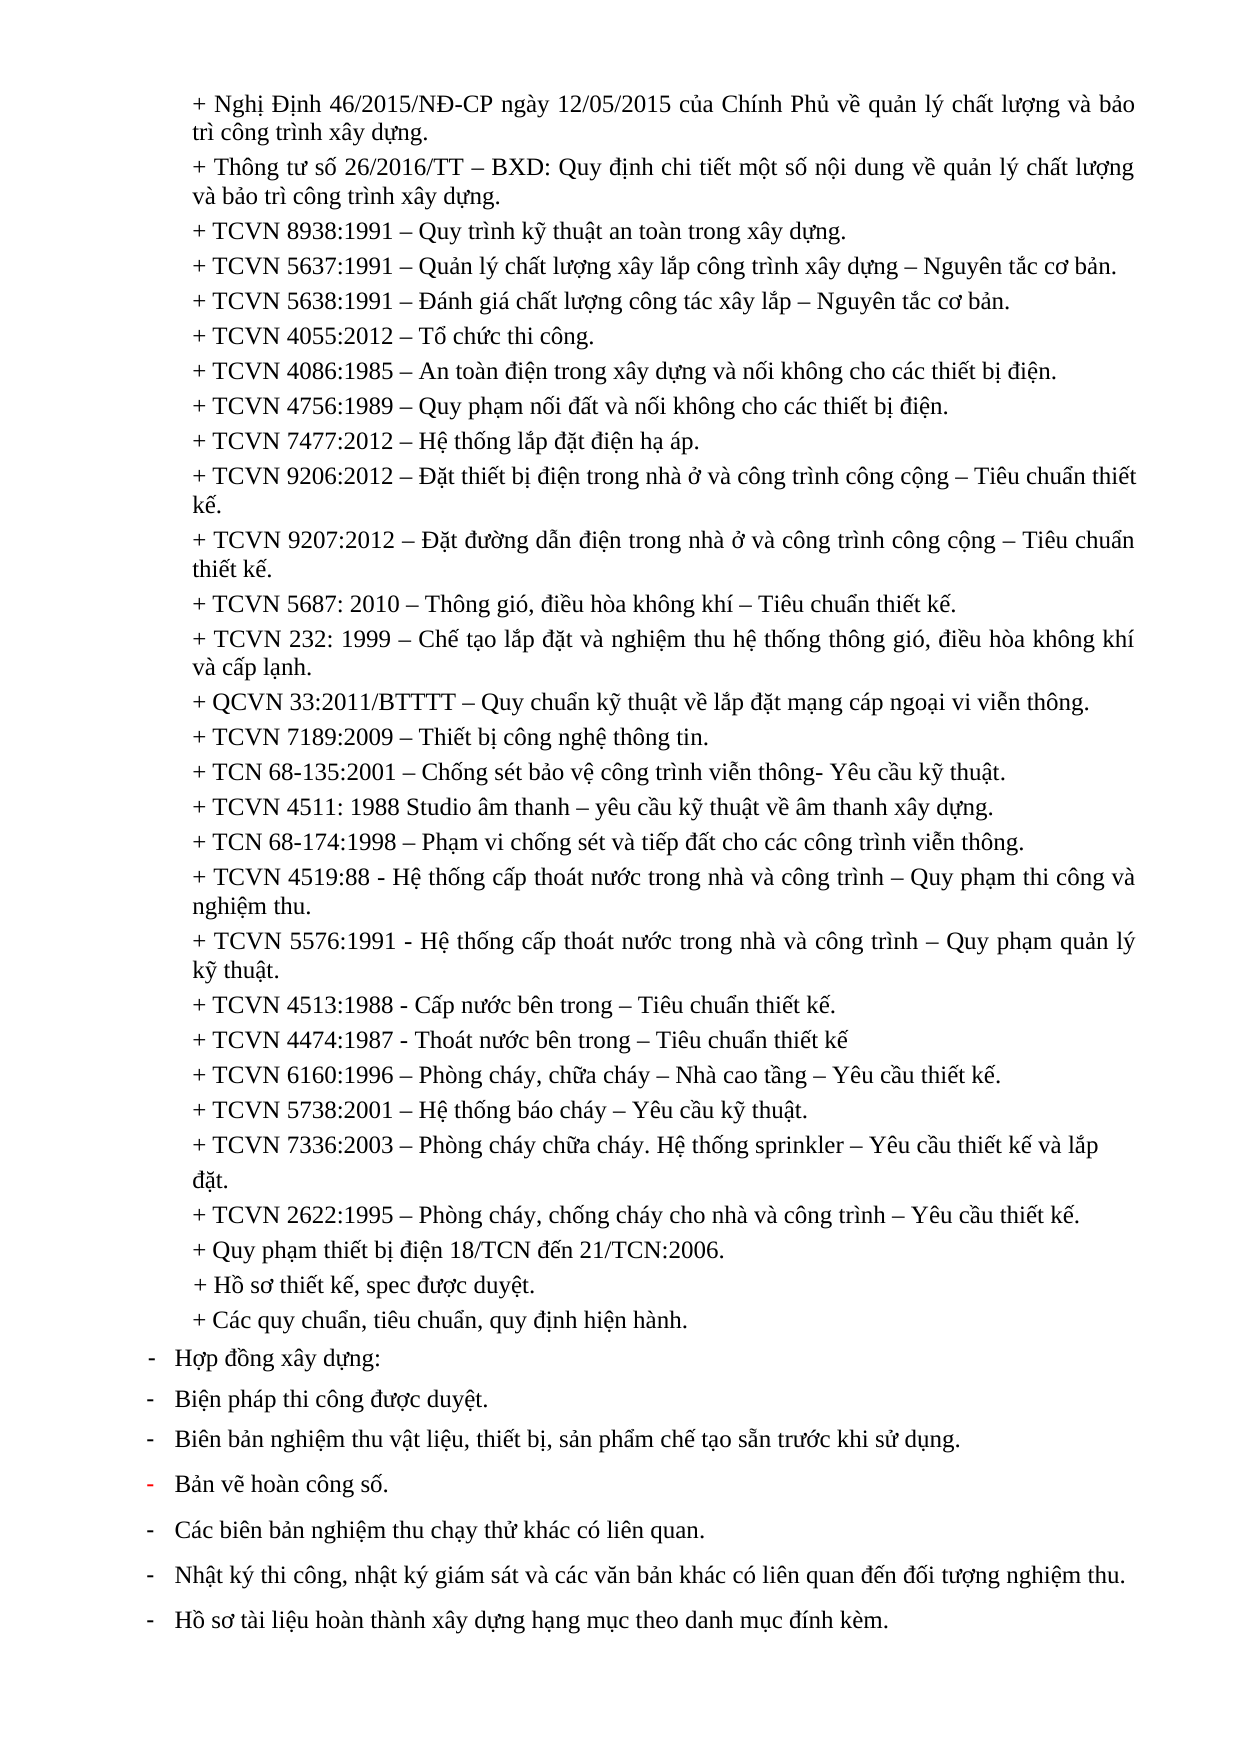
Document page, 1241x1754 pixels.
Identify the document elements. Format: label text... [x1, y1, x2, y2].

text + TCVN 9206:2012 – Đặt thiết bị điện trong nhà ở và công trình công cộng – Tiêu chuẩn thiết kế. [192, 461, 1137, 519]
text + TCVN 232: 1999 – Chế tạo lắp đặt và nghiệm thu hệ thống thông gió, điều hòa không khí và cấp lạnh. [192, 624, 1137, 681]
text + TCVN 7477:2012 – Hệ thống lắp đặt điện hạ áp. [192, 426, 1137, 455]
list Biên bản nghiệm thu vật liệu, thiết bị, sản phẩm chế tạo sẵn trước khi sử dụng. [146, 1421, 1137, 1454]
text + TCVN 5638:1991 – Đánh giá chất lượng công tác xây lắp – Nguyên tắc cơ bản. [192, 286, 1137, 315]
list Nhật ký thi công, nhật ký giám sát và các văn bản khác có liên quan đến đối tượng nghiệm thu. [146, 1557, 1137, 1591]
text + QCVN 33:2011/BTTTT – Quy chuẩn kỹ thuật về lắp đặt mạng cáp ngoại vi viễn thông. [192, 687, 1137, 716]
text + TCVN 7189:2009 – Thiết bị công nghệ thông tin. [192, 722, 1137, 751]
text + TCVN 2622:1995 – Phòng cháy, chống cháy cho nhà và công trình – Yêu cầu thiết kế. [192, 1200, 1137, 1229]
list Bản vẽ hoàn công số. [146, 1466, 1137, 1500]
text + TCVN 6160:1996 – Phòng cháy, chữa cháy – Nhà cao tầng – Yêu cầu thiết kế. [192, 1060, 1137, 1089]
text + TCVN 4474:1987 - Thoát nước bên trong – Tiêu chuẩn thiết kế [192, 1025, 1137, 1054]
list Hợp đồng xây dựng: [148, 1340, 1137, 1374]
text + TCVN 4756:1989 – Quy phạm nối đất và nối không cho các thiết bị điện. [192, 391, 1137, 420]
text + TCVN 5576:1991 - Hệ thống cấp thoát nước trong nhà và công trình – Quy phạm quản lý kỹ thuật. [192, 926, 1137, 984]
list Biện pháp thi công được duyệt. [146, 1380, 1137, 1414]
text + Thông tư số 26/2016/TT – BXD: Quy định chi tiết một số nội dung về quản lý chất lượng và bảo trì công trình xây dựng. [192, 152, 1137, 210]
text + TCVN 4519:88 - Hệ thống cấp thoát nước trong nhà và công trình – Quy phạm thi công và nghiệm thu. [192, 862, 1137, 920]
text đặt. [192, 1165, 1137, 1194]
text + TCN 68-135:2001 – Chống sét bảo vệ công trình viễn thông- Yêu cầu kỹ thuật. [192, 757, 1137, 786]
text + TCVN 7336:2003 – Phòng cháy chữa cháy. Hệ thống sprinkler – Yêu cầu thiết kế và lắp [192, 1130, 1137, 1159]
text + TCVN 4511: 1988 Studio âm thanh – yêu cầu kỹ thuật về âm thanh xây dựng. [192, 792, 1137, 821]
text + TCN 68-174:1998 – Phạm vi chống sét và tiếp đất cho các công trình viễn thông. [192, 827, 1137, 856]
text + Các quy chuẩn, tiêu chuẩn, quy định hiện hành. [192, 1305, 1137, 1334]
text + Nghị Định 46/2015/NĐ-CP ngày 12/05/2015 của Chính Phủ về quản lý chất lượng và bảo trì công trình xây dựng. [192, 89, 1137, 146]
text + Hồ sơ thiết kế, spec được duyệt. [192, 1270, 1137, 1299]
text + TCVN 5637:1991 – Quản lý chất lượng xây lắp công trình xây dựng – Nguyên tắc cơ bản. [192, 251, 1137, 280]
text + TCVN 4055:2012 – Tổ chức thi công. [192, 321, 1137, 350]
text + TCVN 4086:1985 – An toàn điện trong xây dựng và nối không cho các thiết bị điện. [192, 356, 1137, 385]
text + TCVN 5687: 2010 – Thông gió, điều hòa không khí – Tiêu chuẩn thiết kế. [192, 589, 1137, 617]
list Các biên bản nghiệm thu chạy thử khác có liên quan. [146, 1511, 1137, 1545]
text + Quy phạm thiết bị điện 18/TCN đến 21/TCN:2006. [192, 1235, 1137, 1264]
list Hồ sơ tài liệu hoàn thành xây dựng hạng mục theo danh mục đính kèm. [146, 1602, 1137, 1636]
text + TCVN 9207:2012 – Đặt đường dẫn điện trong nhà ở và công trình công cộng – Tiêu chuẩn thiết kế. [192, 525, 1137, 582]
text + TCVN 5738:2001 – Hệ thống báo cháy – Yêu cầu kỹ thuật. [192, 1095, 1137, 1124]
text + TCVN 8938:1991 – Quy trình kỹ thuật an toàn trong xây dựng. [192, 216, 1137, 245]
text + TCVN 4513:1988 - Cấp nước bên trong – Tiêu chuẩn thiết kế. [192, 990, 1137, 1019]
